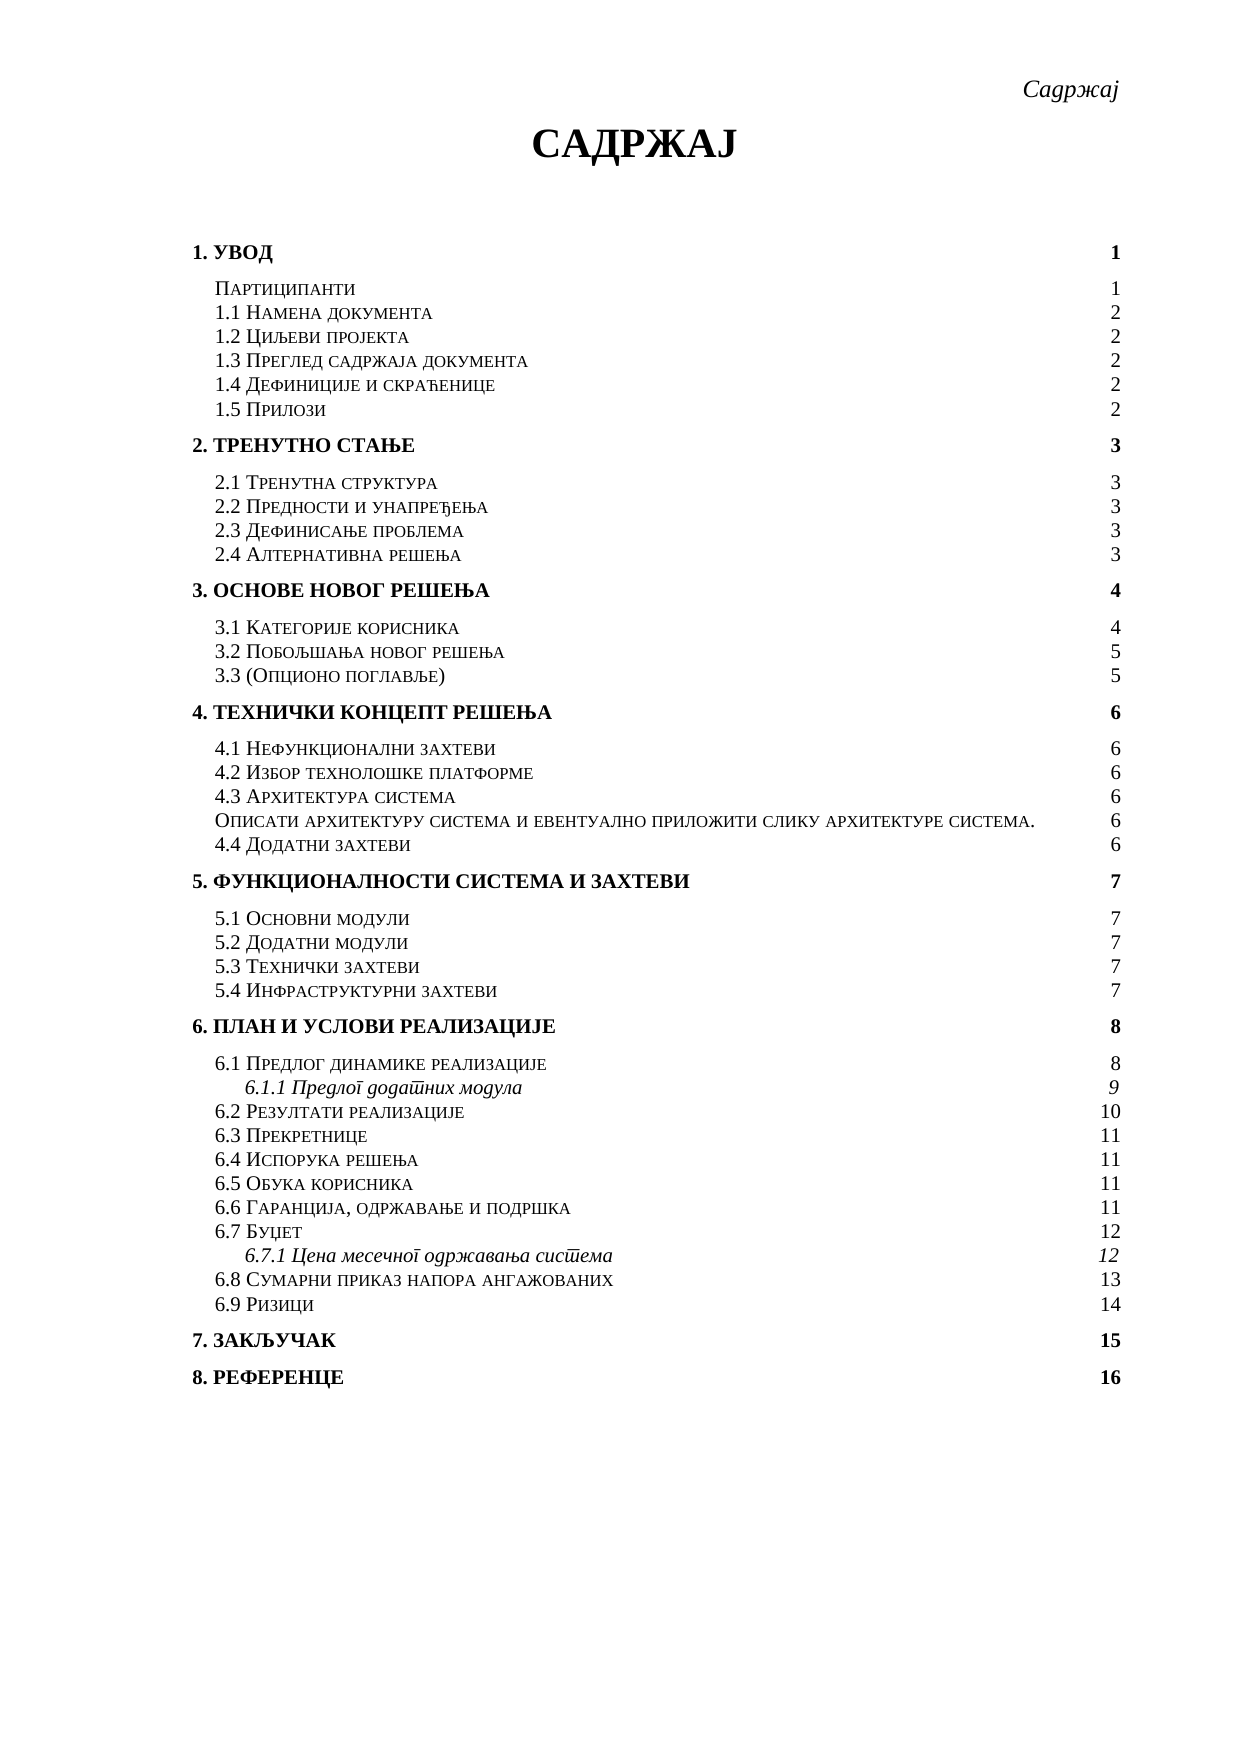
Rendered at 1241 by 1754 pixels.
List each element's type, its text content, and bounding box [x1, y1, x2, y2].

text САДРЖАЈ [147, 119, 1121, 167]
